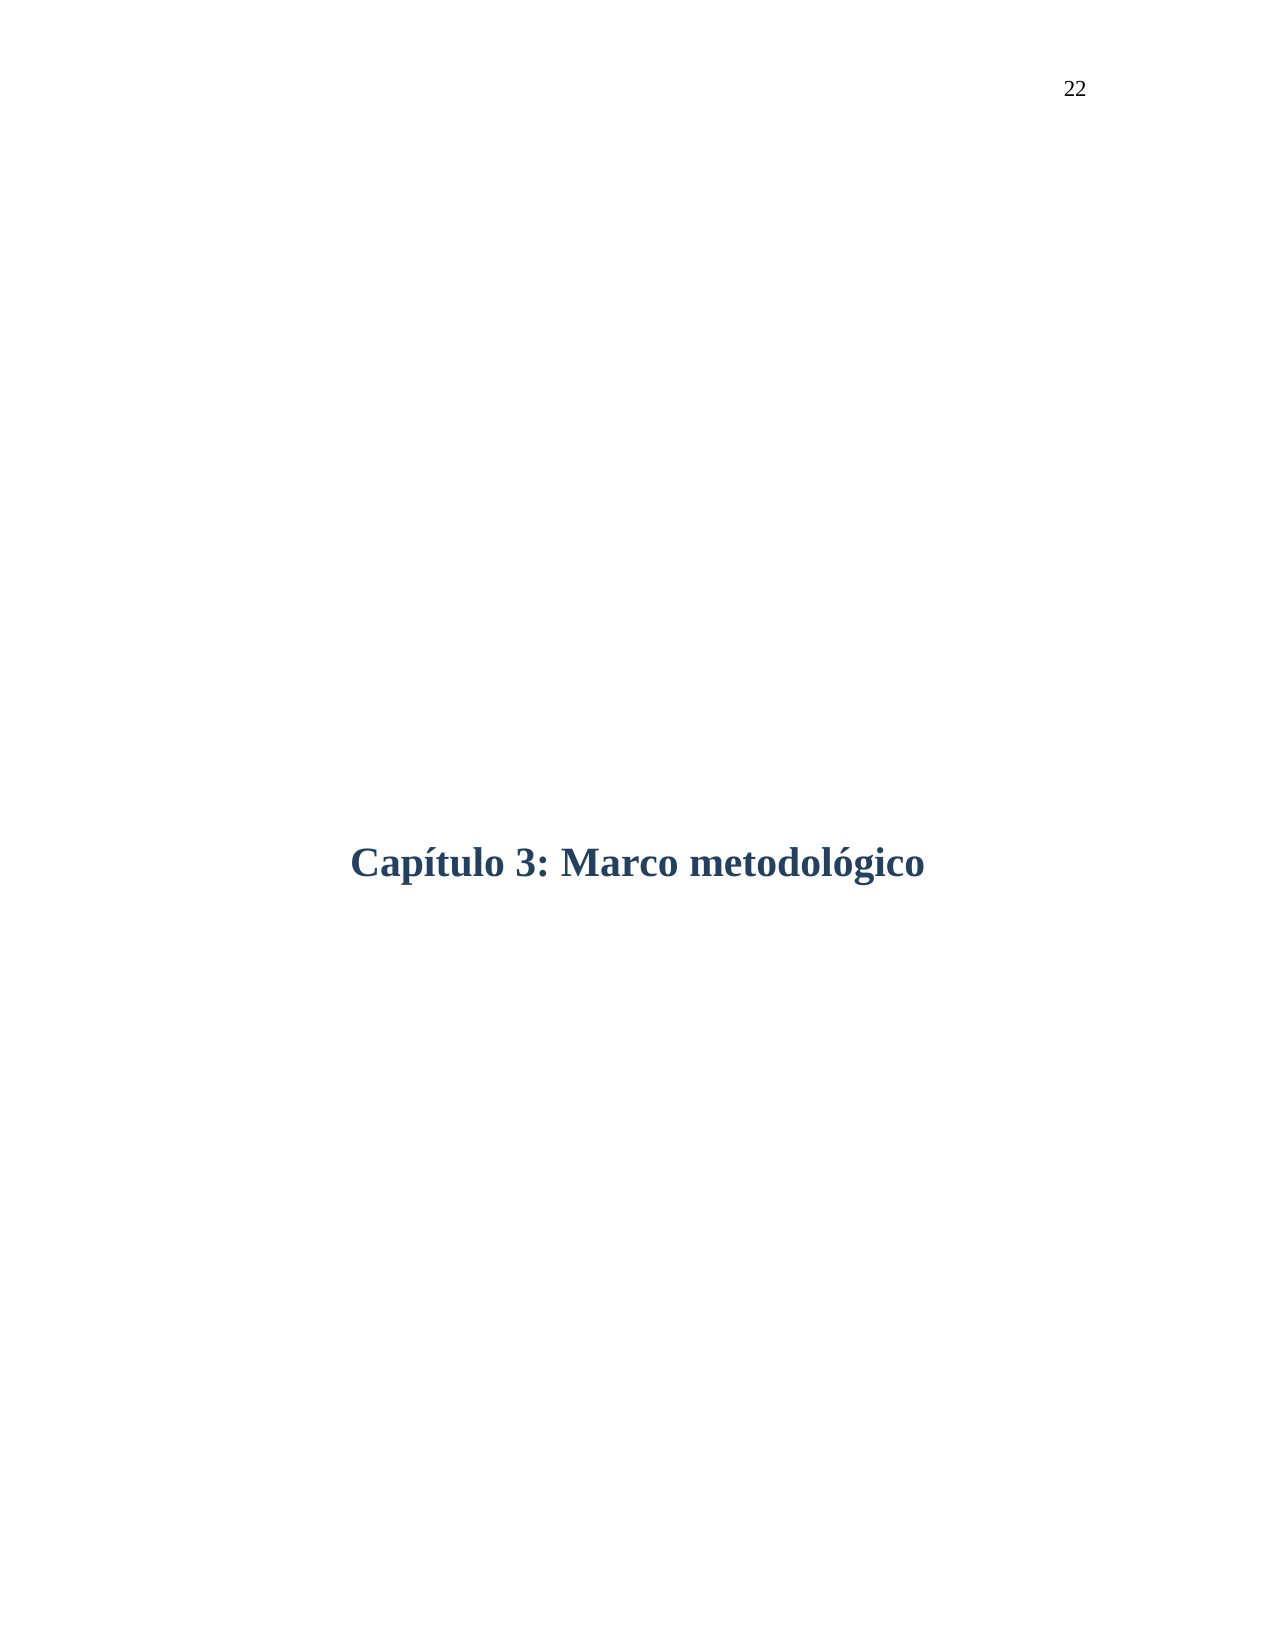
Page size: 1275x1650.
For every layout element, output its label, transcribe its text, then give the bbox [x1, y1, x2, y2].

subtitle Capítulo 3: Marco metodológico [176, 837, 1099, 885]
